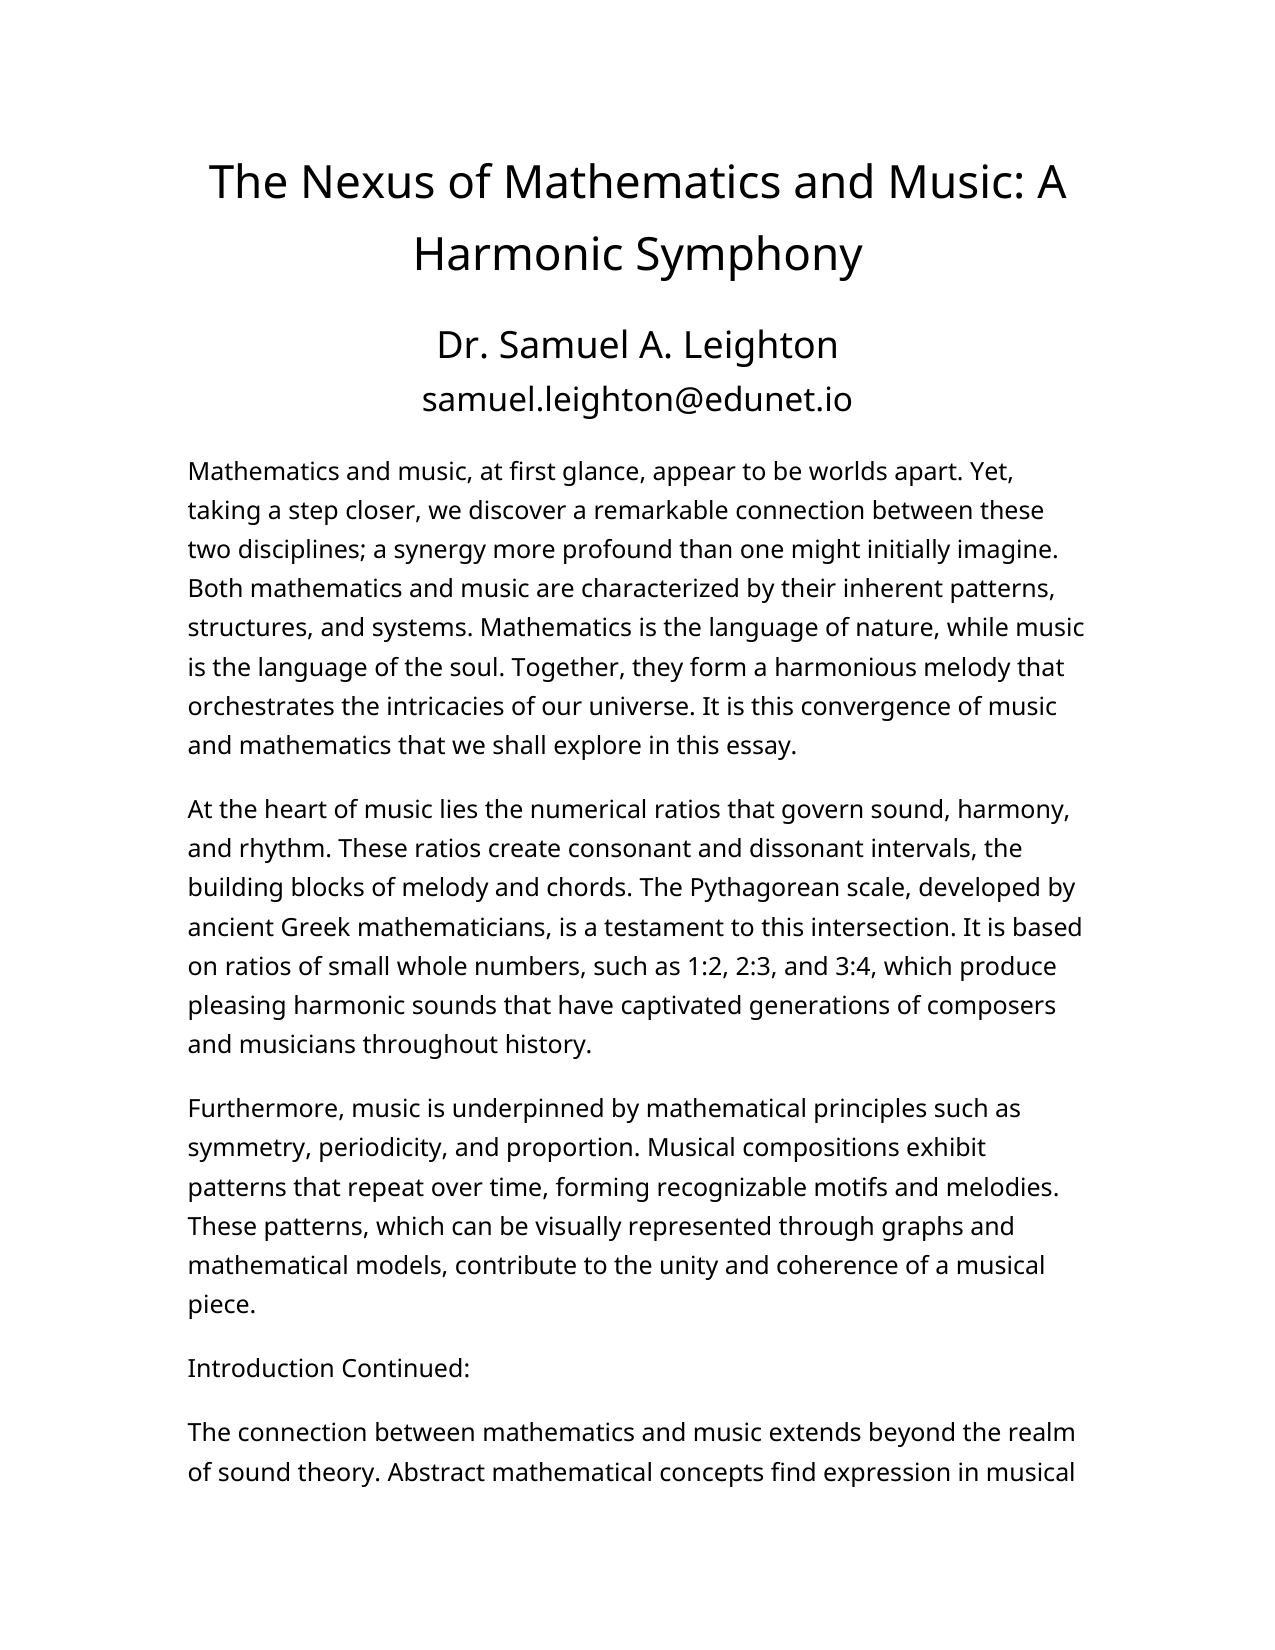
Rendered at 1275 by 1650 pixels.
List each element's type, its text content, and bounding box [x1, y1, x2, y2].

text Dr. Samuel A. Leighton samuel.leighton@edunet.io [187, 318, 1087, 422]
text Introduction Continued: [187, 1351, 1087, 1385]
text At the heart of music lies the numerical ratios that govern sound, harmony, and rhythm. These ratios create consonant and dissonant intervals, the building blocks of melody and chords. The Pythagorean scale, developed by ancient Greek mathematicians, is a testament to this intersection. It is based on ratios of small whole numbers, such as 1:2, 2:3, and 3:4, which produce pleasing harmonic sounds that have captivated generations of composers and musicians throughout history. [187, 792, 1087, 1061]
text The Nexus of Mathematics and Music: A Harmonic Symphony [187, 150, 1087, 284]
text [187, 1415, 1087, 1488]
text Furthermore, music is underpinned by mathematical principles such as symmetry, periodicity, and proportion. Musical compositions exhibit patterns that repeat over time, forming recognizable motifs and melodies. These patterns, which can be visually represented through graphs and mathematical models, contribute to the unity and coherence of a musical piece. [187, 1091, 1087, 1321]
text Mathematics and music, at first glance, appear to be worlds apart. Yet, taking a step closer, we discover a remarkable connection between these two disciplines; a synergy more profound than one might initially imagine. Both mathematics and music are characterized by their inherent patterns, structures, and systems. Mathematics is the language of nature, while music is the language of the soul. Together, they form a harmonious melody that orchestrates the intricacies of our universe. It is this convergence of music and mathematics that we shall explore in this essay. [187, 453, 1087, 762]
